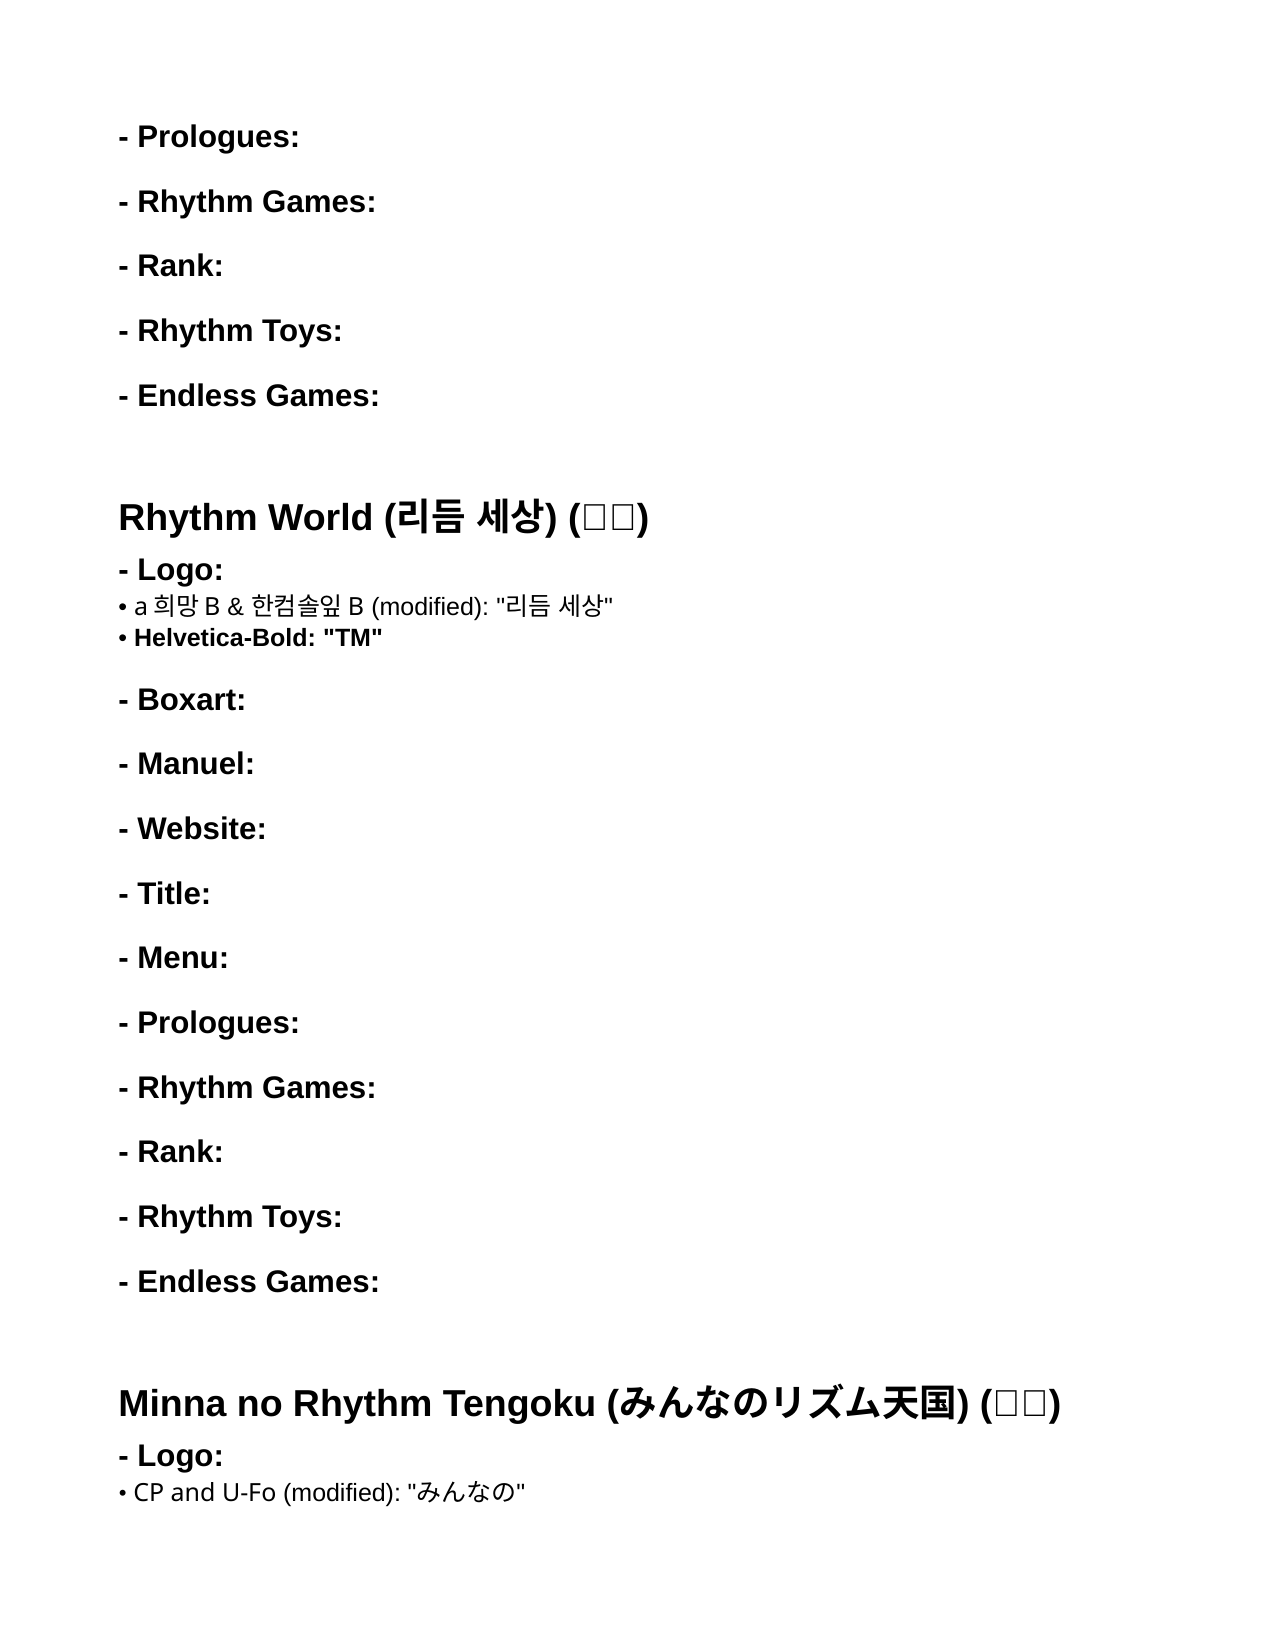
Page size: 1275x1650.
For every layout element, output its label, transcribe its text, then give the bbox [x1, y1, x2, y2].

subtitle Minna no Rhythm Tengoku (みんなのリズム天国) (🇯🇵) [118, 1381, 1157, 1424]
text • CP and U-Fo (modified): "みんなの" [118, 1473, 1157, 1509]
text - Boxart: [118, 681, 1157, 717]
text - Endless Games: [118, 1263, 1157, 1299]
text - Rhythm Games: [118, 1069, 1157, 1105]
text - Menu: [118, 939, 1157, 975]
text - Endless Games: [118, 377, 1157, 413]
subtitle Rhythm World (리듬 세상) (🇰🇷) [118, 495, 1157, 538]
text - Rank: [118, 1133, 1157, 1169]
text - Title: [118, 875, 1157, 911]
text - Website: [118, 810, 1157, 846]
text - Manuel: [118, 745, 1157, 781]
text - Logo: [118, 551, 1157, 587]
text - Rhythm Toys: [118, 1198, 1157, 1234]
text • a희망B & 한컴솔잎B (modified): "리듬 세상" [118, 587, 1157, 623]
text - Prologues: [118, 1004, 1157, 1040]
text • Helvetica-Bold: "TM" [118, 623, 1157, 652]
text - Logo: [118, 1437, 1157, 1473]
text - Rhythm Games: [118, 183, 1157, 219]
text - Rhythm Toys: [118, 312, 1157, 348]
text - Prologues: [118, 118, 1157, 154]
text - Rank: [118, 247, 1157, 283]
